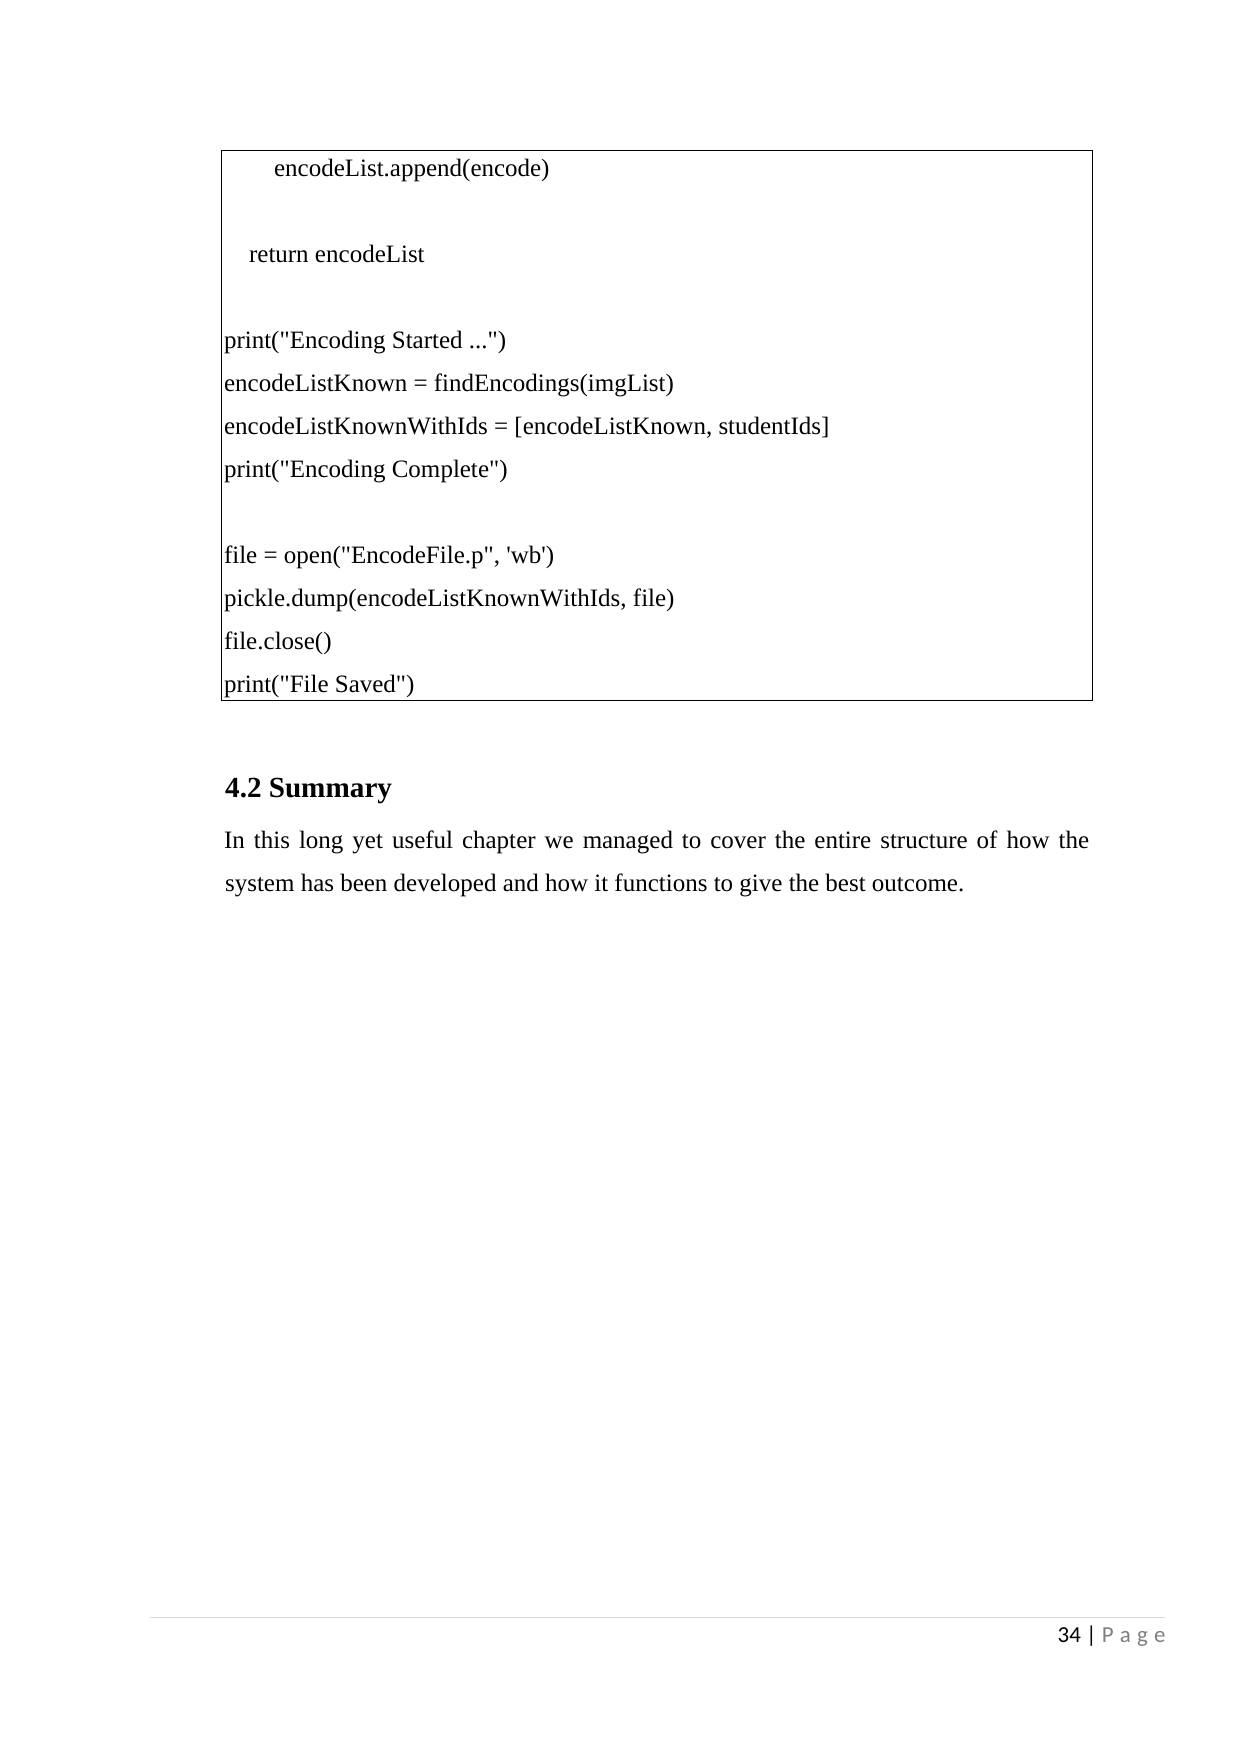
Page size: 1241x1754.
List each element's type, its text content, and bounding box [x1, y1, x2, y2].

text print("Encoding Started ...") [222, 322, 1092, 354]
text file.close() [222, 623, 1092, 655]
text In this long yet useful chapter we managed to cover the entire structure of how the system has been developed and how it functions to give the best outcome. [224, 825, 1090, 897]
text print("File Saved") [222, 666, 1092, 700]
subtitle 4.2 Summary [225, 770, 1090, 804]
text return encodeList [222, 236, 1092, 268]
text file = open("EncodeFile.p", 'wb') [222, 537, 1092, 569]
text print("Encoding Complete") [222, 451, 1092, 483]
text encodeList.append(encode) [222, 151, 1092, 182]
text encodeListKnown = findEncodings(imgList) [222, 365, 1092, 397]
text encodeListKnownWithIds = [encodeListKnown, studentIds] [222, 408, 1092, 440]
text pickle.dump(encodeListKnownWithIds, file) [222, 580, 1092, 612]
